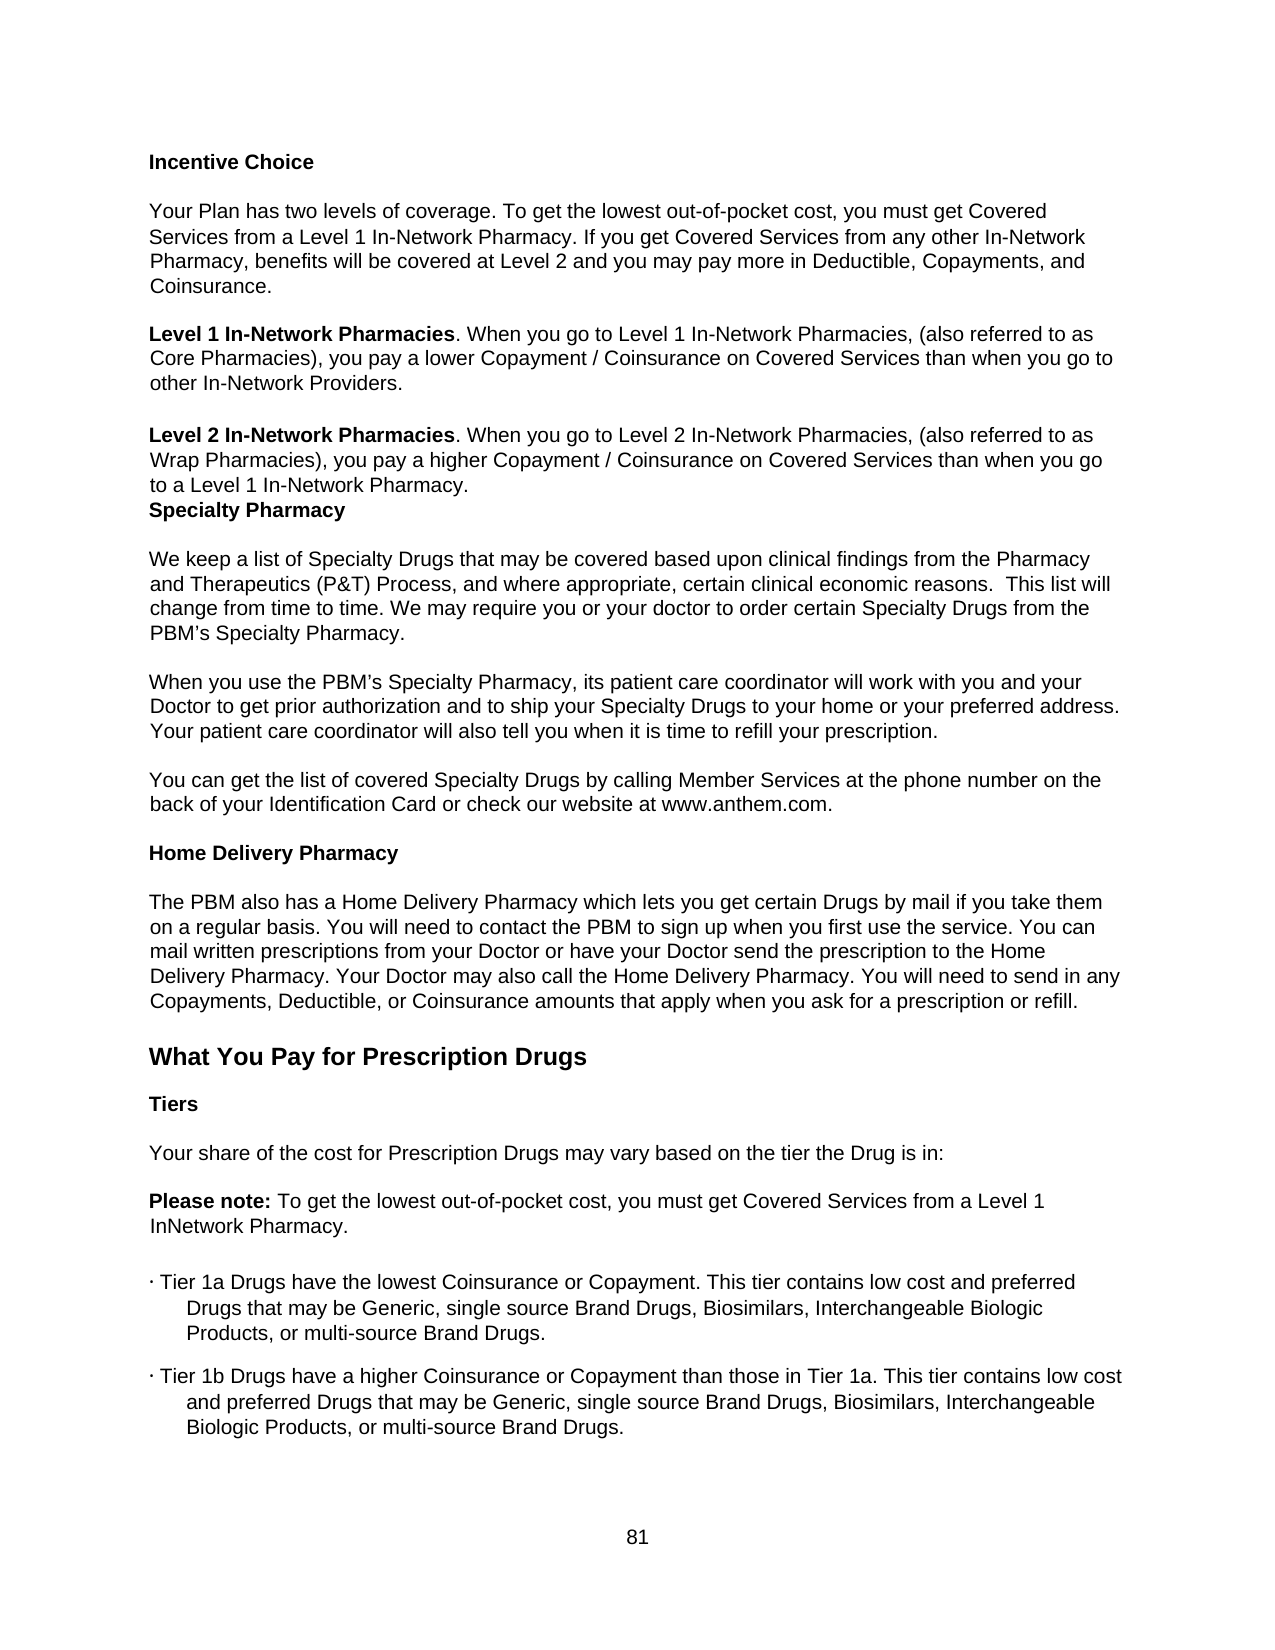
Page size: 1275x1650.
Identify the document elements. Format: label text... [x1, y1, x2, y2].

text · Tier 1a Drugs have the lowest Coinsurance or Copayment. This tier contains low cost and preferred Drugs that may be Generic, single source Brand Drugs, Biosimilars, Interchangeable Biologic Products, or multi-source Brand Drugs. [148, 1267, 1123, 1344]
subtitle What You Pay for Prescription Drugs [148, 1042, 1125, 1070]
text The PBM also has a Home Delivery Pharmacy which lets you get certain Drugs by mail if you take them on a regular basis. You will need to contact the PBM to sign up when you first use the service. You can mail written prescriptions from your Doctor or have your Doctor send the prescription to the Home Delivery Pharmacy. Your Doctor may also call the Home Delivery Pharmacy. You will need to send in any Copayments, Deductible, or Coinsurance amounts that apply when you ask for a prescription or refill. [148, 890, 1123, 1012]
text Services from a Level 1 In-Network Pharmacy. If you get Covered Services from any other In-Network Pharmacy, benefits will be covered at Level 2 and you may pay more in Deductible, Copayments, and Coinsurance. [148, 225, 1123, 298]
text You can get the list of covered Specialty Drugs by calling Member Services at the phone number on the back of your Identification Card or check our website at www.anthem.com. [148, 768, 1123, 816]
text Please note: To get the lowest out-of-pocket cost, you must get Covered Services from a Level 1 InNetwork Pharmacy. [148, 1189, 1123, 1238]
subtitle Incentive Choice [148, 150, 1125, 174]
text Level 1 In-Network Pharmacies. When you go to Level 1 In-Network Pharmacies, (also referred to as Core Pharmacies), you pay a lower Copayment / Coinsurance on Covered Services than when you go to other In-Network Providers. [148, 322, 1123, 395]
text Your share of the cost for Prescription Drugs may vary based on the tier the Drug is in: [148, 1141, 1123, 1165]
text When you use the PBM’s Specialty Pharmacy, its patient care coordinator will work with you and your Doctor to get prior authorization and to ship your Specialty Drugs to your home or your preferred address. Your patient care coordinator will also tell you when it is time to refill your prescription. [148, 670, 1123, 743]
text We keep a list of Specialty Drugs that may be covered based upon clinical findings from the Pharmacy and Therapeutics (P&T) Process, and where appropriate, certain clinical economic reasons. This list will change from time to time. We may require you or your doctor to order certain Specialty Drugs from the PBM’s Specialty Pharmacy. [148, 547, 1123, 645]
text Level 2 In-Network Pharmacies. When you go to Level 2 In-Network Pharmacies, (also referred to as Wrap Pharmacies), you pay a higher Copayment / Coinsurance on Covered Services than when you go to a Level 1 In-Network Pharmacy. [148, 423, 1123, 496]
subtitle Specialty Pharmacy [148, 498, 1125, 522]
subtitle Tiers [148, 1092, 1125, 1116]
text Your Plan has two levels of coverage. To get the lowest out-of-pocket cost, you must get Covered [148, 199, 1123, 223]
text · Tier 1b Drugs have a higher Coinsurance or Copayment than those in Tier 1a. This tier contains low cost and preferred Drugs that may be Generic, single source Brand Drugs, Biosimilars, Interchangeable Biologic Products, or multi-source Brand Drugs. [148, 1361, 1123, 1439]
subtitle Home Delivery Pharmacy [148, 841, 1125, 865]
